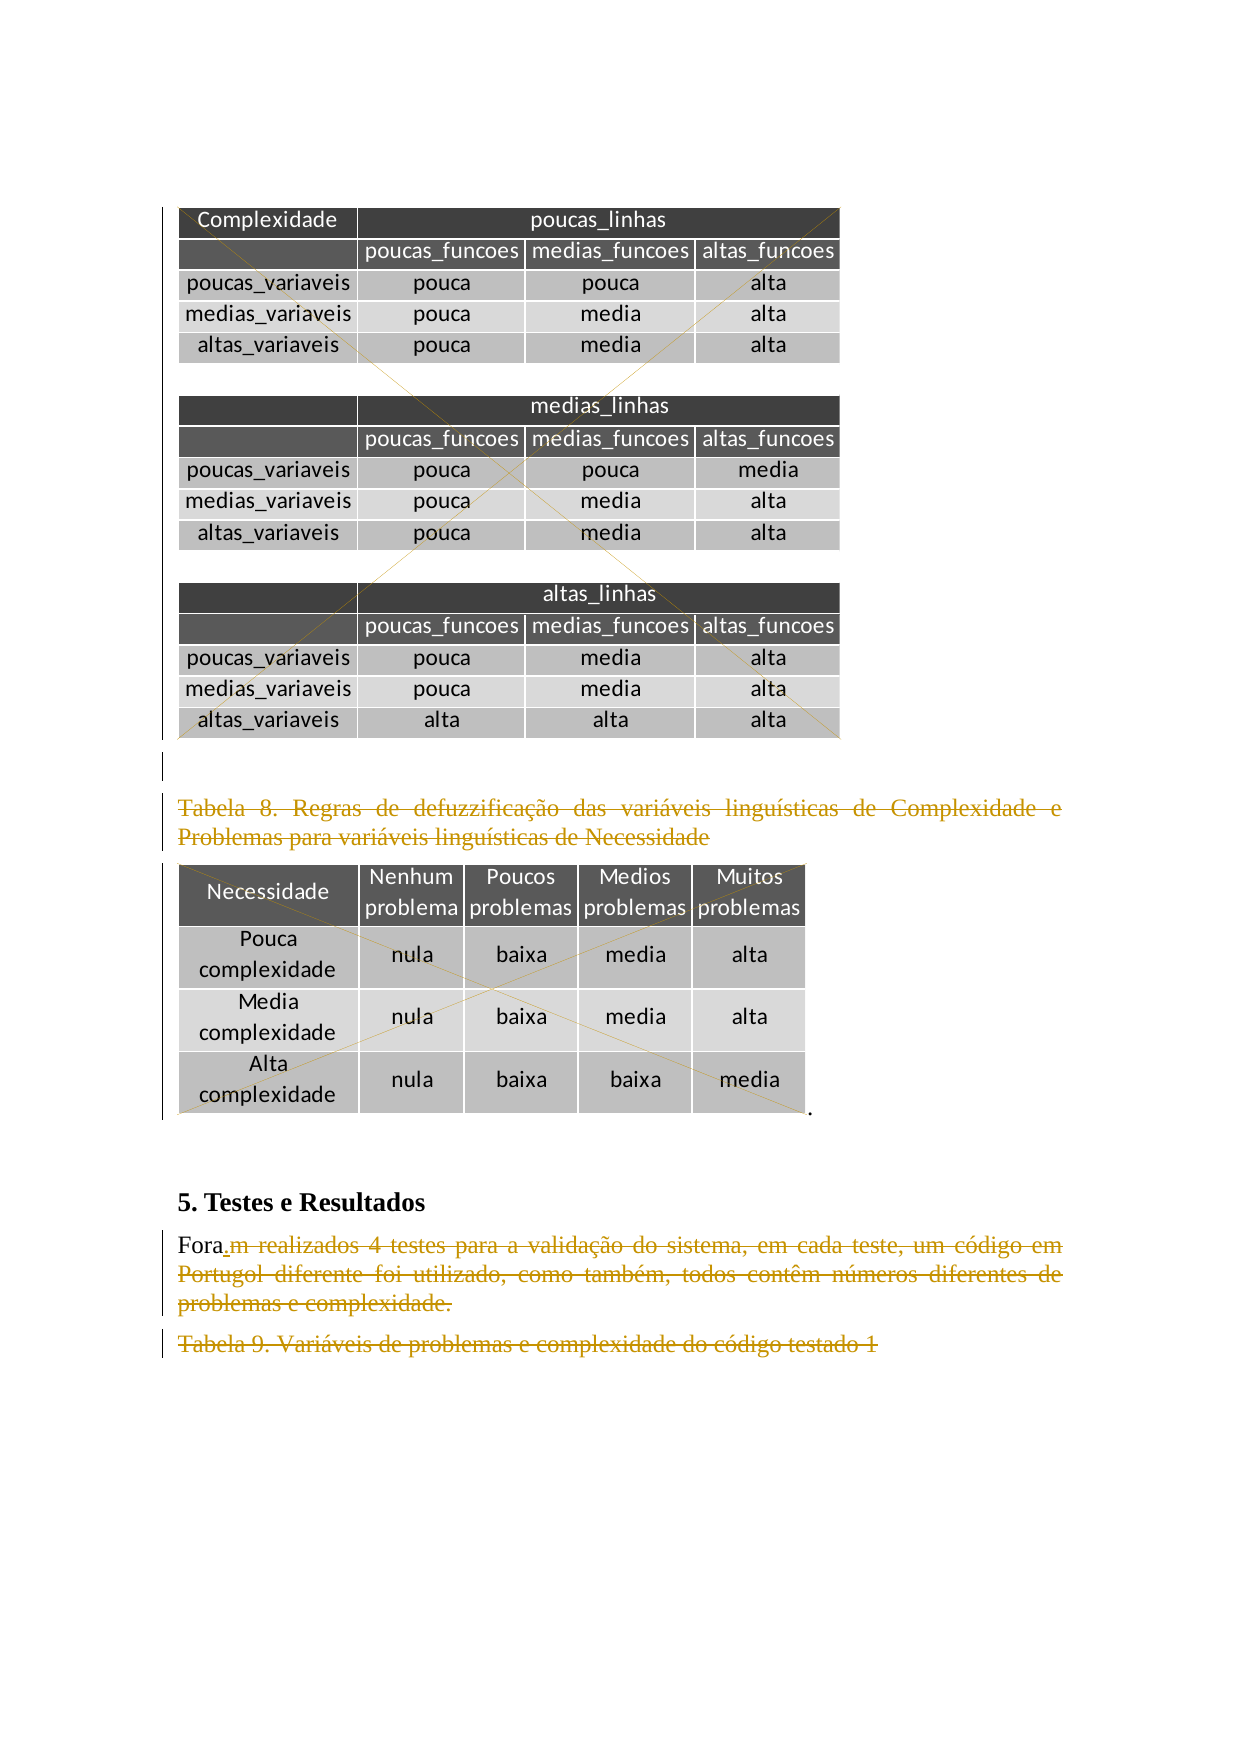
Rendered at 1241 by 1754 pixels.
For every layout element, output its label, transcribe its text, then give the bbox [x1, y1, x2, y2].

subtitle 5. Testes e Resultados [177, 1187, 1063, 1218]
text Fora [177, 1275, 1063, 1316]
text Fora [177, 1230, 1063, 1274]
